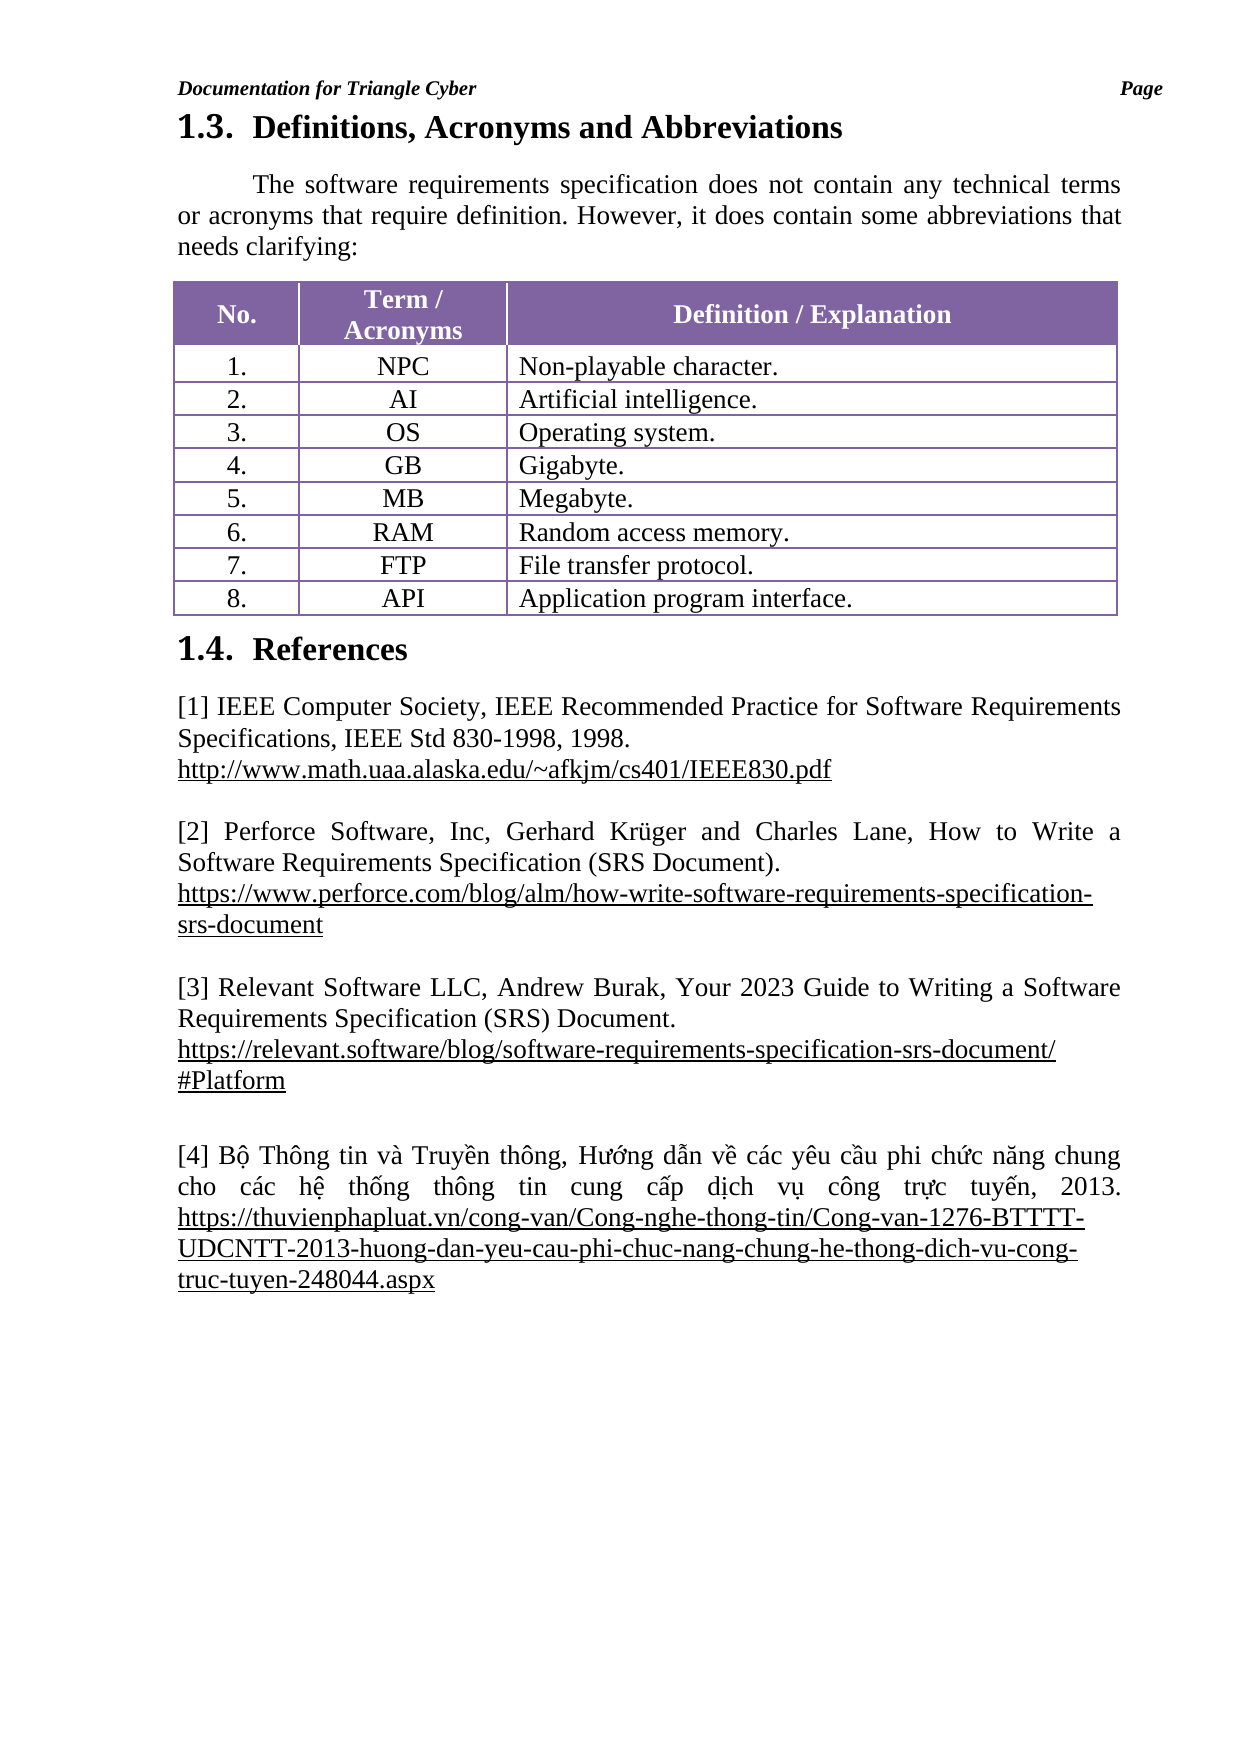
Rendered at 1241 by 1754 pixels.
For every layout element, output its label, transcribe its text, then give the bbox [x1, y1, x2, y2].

subtitle Definitions, Acronyms and Abbreviations [177, 118, 1122, 143]
text https://relevant.software/blog/software-requirements-specification-srs-document/#Platform [177, 1033, 1122, 1095]
table_cell Operating system. [508, 416, 1116, 447]
table_cell 1. [175, 350, 298, 381]
table_cell 4. [175, 449, 298, 481]
table_cell 2. [175, 383, 298, 414]
table_cell 6. [175, 516, 298, 547]
table_cell Artificial intelligence. [508, 383, 1116, 414]
text [2] Perforce Software, Inc, Gerhard Krüger and Charles Lane, How to Write a Software Requirements Specification (SRS Document). [177, 815, 1122, 877]
table_cell FTP [300, 549, 506, 580]
table_cell 5. [175, 483, 298, 514]
table_cell Non-playable character. [508, 350, 1116, 381]
table_header Term / Acronyms [300, 283, 506, 345]
table_cell Megabyte. [508, 483, 1116, 514]
text [1] IEEE Computer Society, IEEE Recommended Practice for Software Requirements Specifications, IEEE Std 830-1998, 1998. [177, 691, 1122, 753]
text [4] Bộ Thông tin và Truyền thông, Hướng dẫn về các yêu cầu phi chức năng chung cho các hệ thống thông tin cung cấp dịch vụ công trực tuyến, 2013. https://thuvienphapluat.vn/cong-van/Cong-nghe-thong-tin/Cong-van-1276-BTTTT-UDCNTT-2013-huong-dan-yeu-cau-phi-chuc-nang-chung-he-thong-dich-vu-cong-truc-tuyen-248044.aspx [177, 1139, 1122, 1295]
table_cell Application program interface. [508, 582, 1116, 613]
table_cell MB [300, 483, 506, 514]
text https://www.perforce.com/blog/alm/how-write-software-requirements-specification-srs-document [177, 877, 1122, 940]
table_cell 8. [175, 582, 298, 613]
table_header Definition / Explanation [508, 283, 1116, 345]
text The software requirements specification does not contain any technical terms or acronyms that require definition. However, it does contain some abbreviations that needs clarifying: [177, 168, 1122, 262]
table_cell RAM [300, 516, 506, 547]
table_cell GB [300, 449, 506, 481]
text http://www.math.uaa.alaska.edu/~afkjm/cs401/IEEE830.pdf [177, 753, 1122, 784]
table_cell Gigabyte. [508, 449, 1116, 481]
table_header No. [175, 283, 298, 345]
table_cell AI [300, 383, 506, 414]
table_cell OS [300, 416, 506, 447]
table_cell 3. [175, 416, 298, 447]
table_cell API [300, 582, 506, 613]
table_cell File transfer protocol. [508, 549, 1116, 580]
table_cell NPC [300, 350, 506, 381]
table_cell 7. [175, 549, 298, 580]
text [3] Relevant Software LLC, Andrew Burak, Your 2023 Guide to Writing a Software Requirements Specification (SRS) Document. [177, 971, 1122, 1033]
subtitle References [177, 287, 1122, 666]
table_cell Random access memory. [508, 516, 1116, 547]
